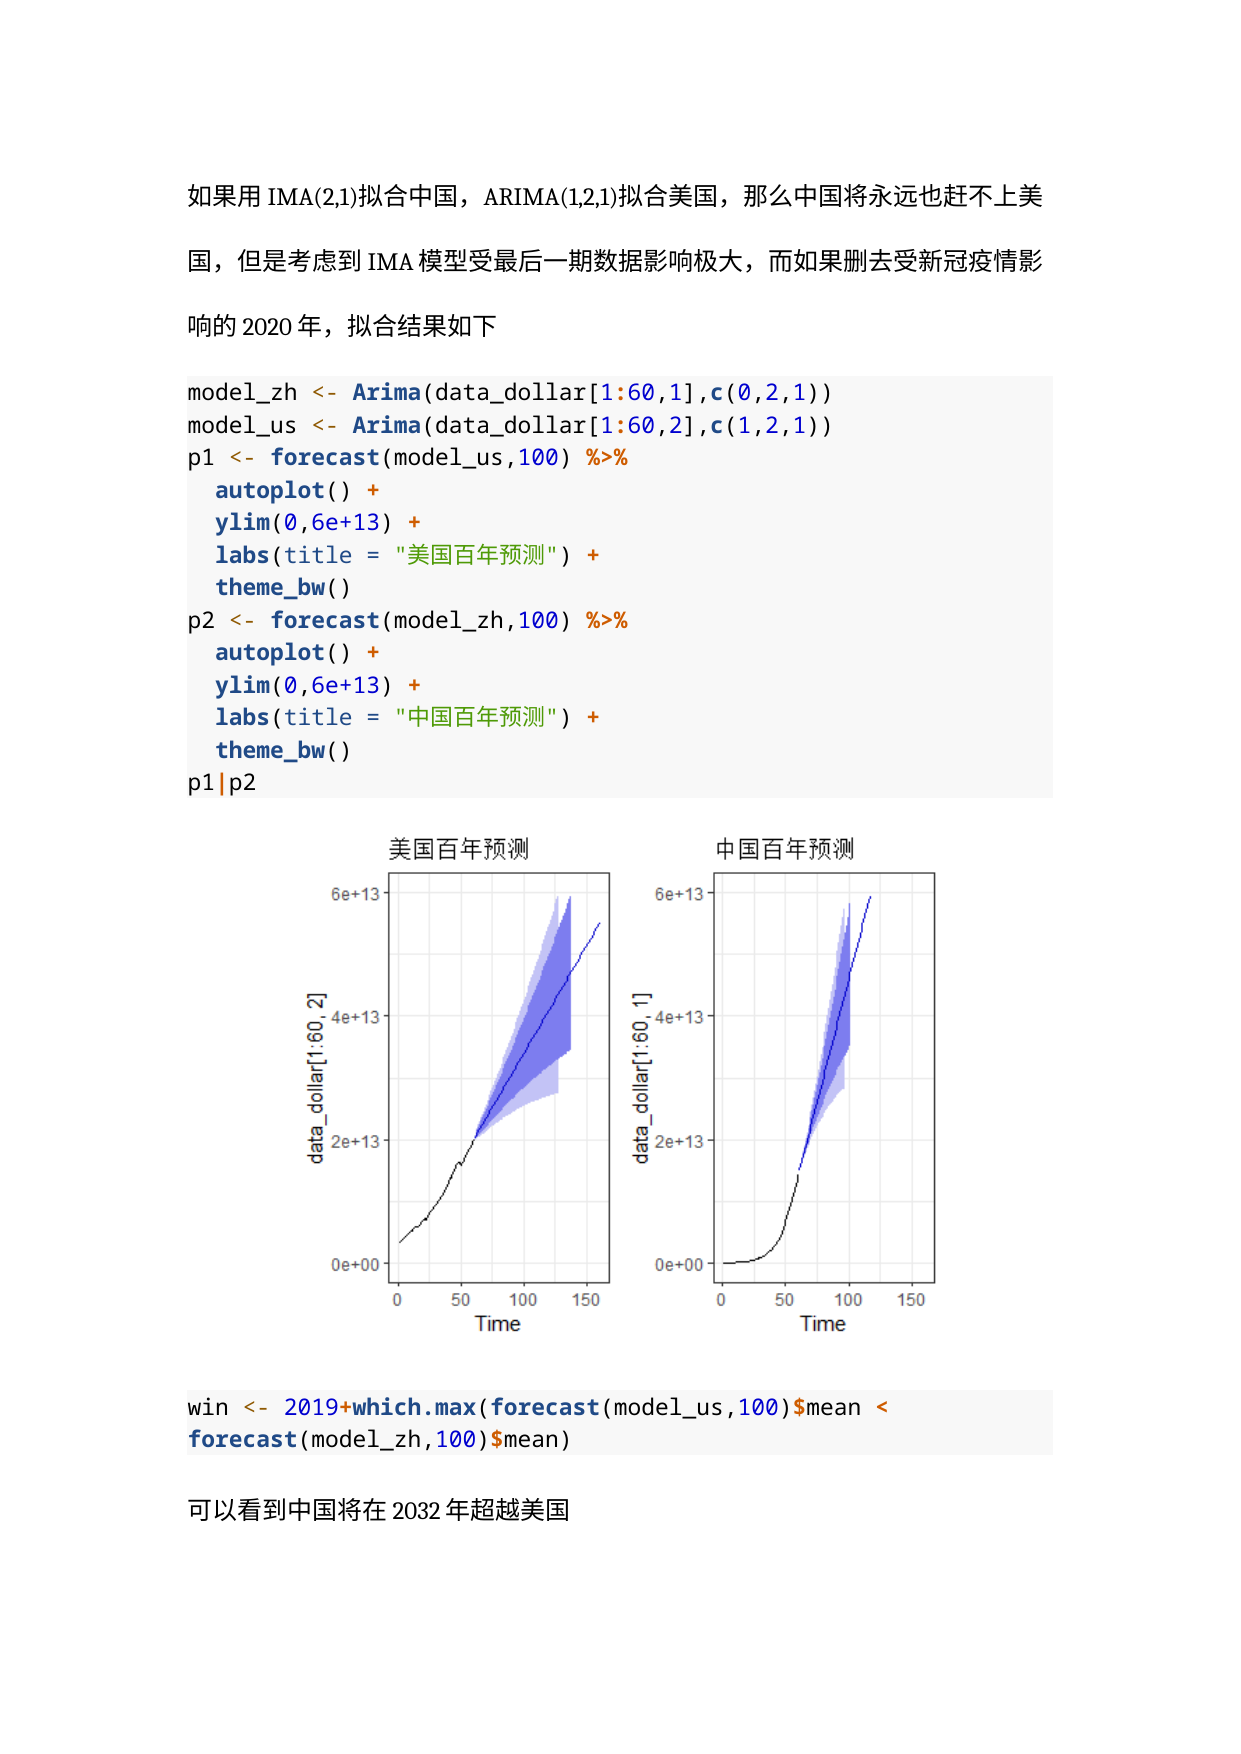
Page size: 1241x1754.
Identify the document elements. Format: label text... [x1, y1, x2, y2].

text 如果用IMA(2,1)拟合中国，ARIMA(1,2,1)拟合美国，那么中国将永远也赶不上美国，但是考虑到IMA模型受最后一期数据影响极大，而如果删去受新冠疫情影响的2020年，拟合结果如下 [187, 162, 1053, 357]
text model_zh <- Arima(data_dollar[1:60,1],c(0,2,1)) model_us <- Arima(data_dollar[1:60,2],c(1,2,1)) p1 <- forecast(model_us,100) %>% autoplot() + ylim(0,6e+13) + labs(title = "美国百年预测") + theme_bw() p2 <- forecast(model_zh,100) %>% autoplot() + ylim(0,6e+13) + labs(title = "中国百年预测") + theme_bw() p1|p2 [187, 376, 1053, 798]
text win <- 2019+which.max(forecast(model_us,100)$mean < forecast(model_zh,100)$mean) [187, 1390, 1053, 1455]
text 可以看到中国将在2032年超越美国 [187, 1476, 1053, 1541]
picture [285, 819, 955, 1355]
